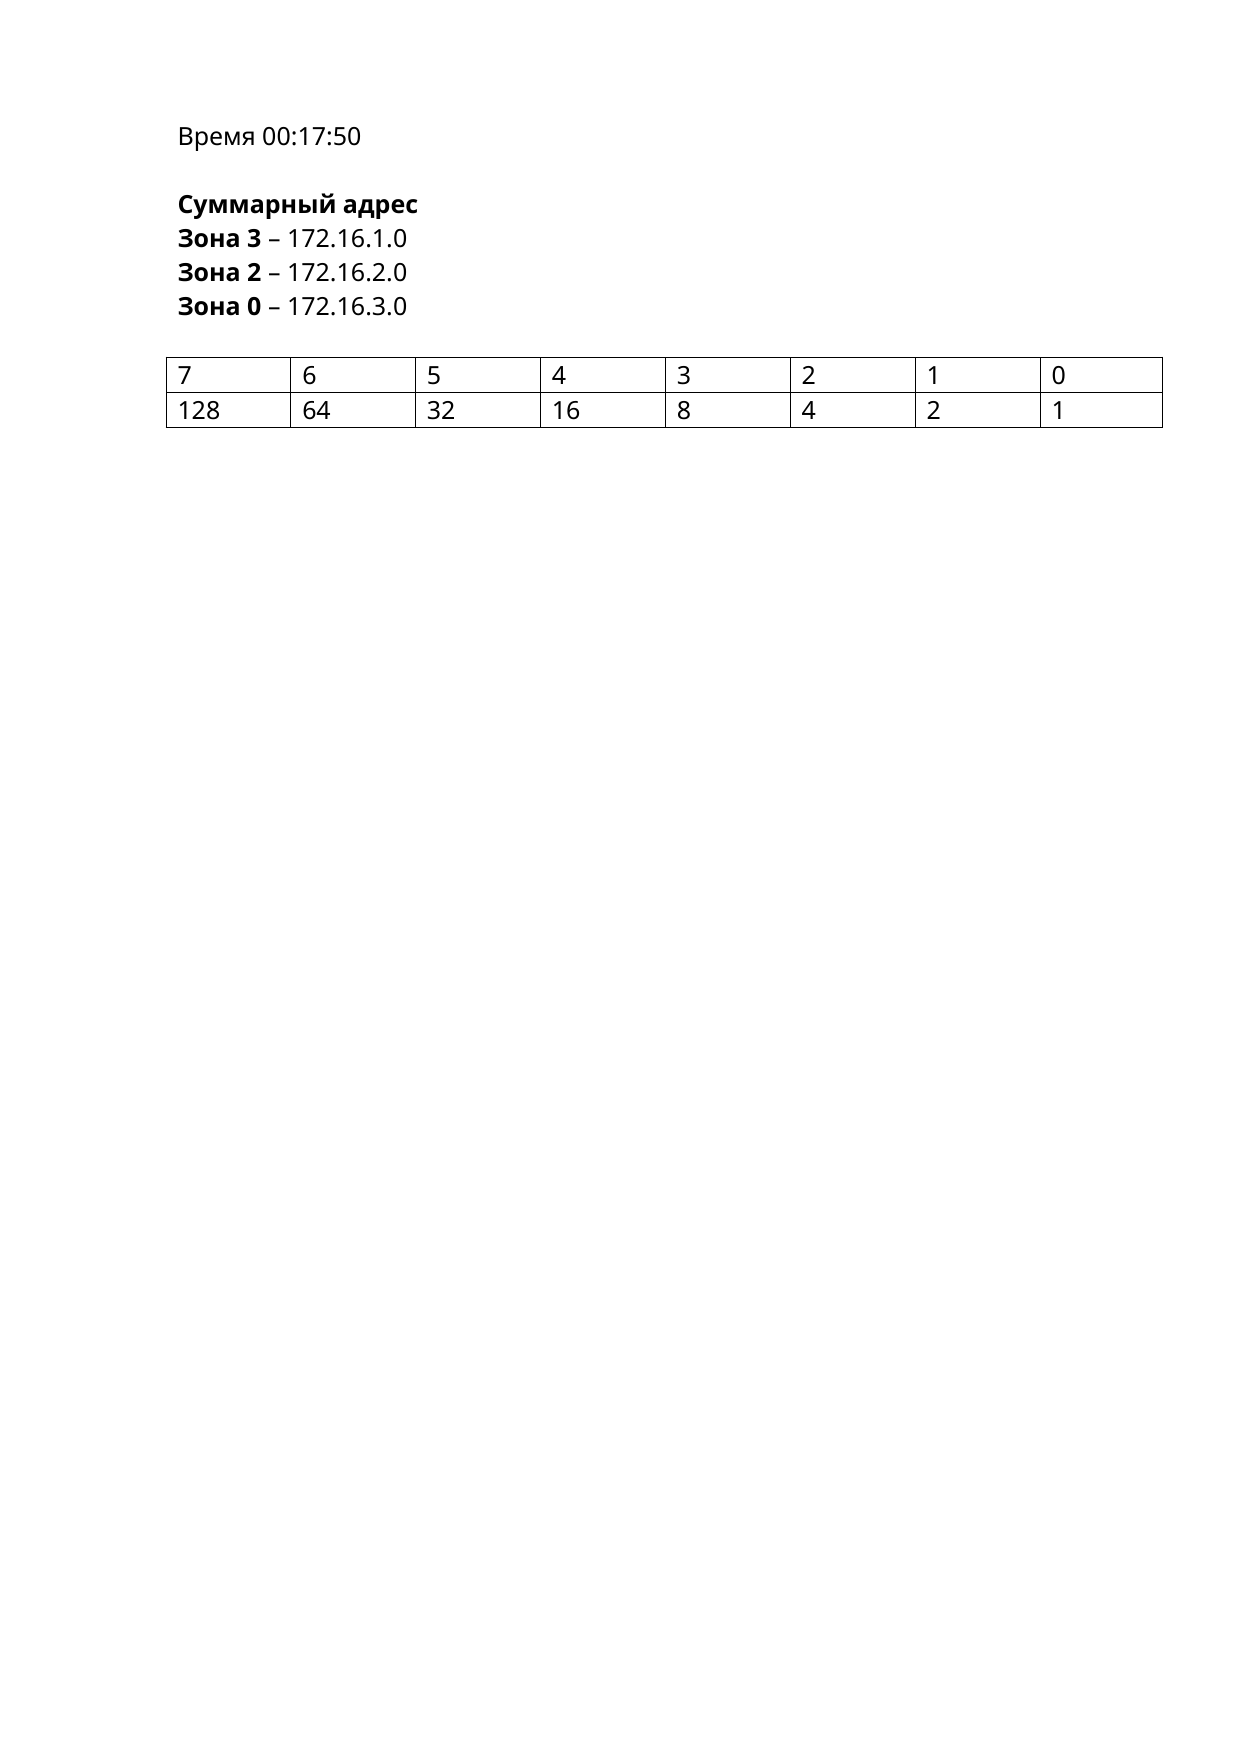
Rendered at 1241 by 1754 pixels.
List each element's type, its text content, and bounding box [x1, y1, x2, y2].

table_header 4 [541, 358, 665, 392]
table_cell 1 [1041, 393, 1162, 427]
text Время 00:17:50 [177, 118, 1152, 152]
table_header 2 [791, 358, 915, 392]
table_header 7 [167, 358, 290, 392]
table_header 6 [291, 358, 415, 392]
text Зона 3 – 172.16.1.0 [177, 220, 1152, 254]
text Зона 2 – 172.16.2.0 [177, 254, 1152, 288]
table_header 3 [666, 358, 790, 392]
table_header 5 [416, 358, 540, 392]
text Суммарный адрес [177, 186, 1152, 220]
table_cell 4 [791, 393, 915, 427]
table_cell 2 [916, 393, 1040, 427]
table_cell 8 [666, 393, 790, 427]
table_header 0 [1041, 358, 1162, 392]
table_header 1 [916, 358, 1040, 392]
table_cell 64 [291, 393, 415, 427]
text Зона 0 – 172.16.3.0 [177, 288, 1152, 322]
table_cell 32 [416, 393, 540, 427]
table_cell 128 [167, 393, 290, 427]
table_cell 16 [541, 393, 665, 427]
